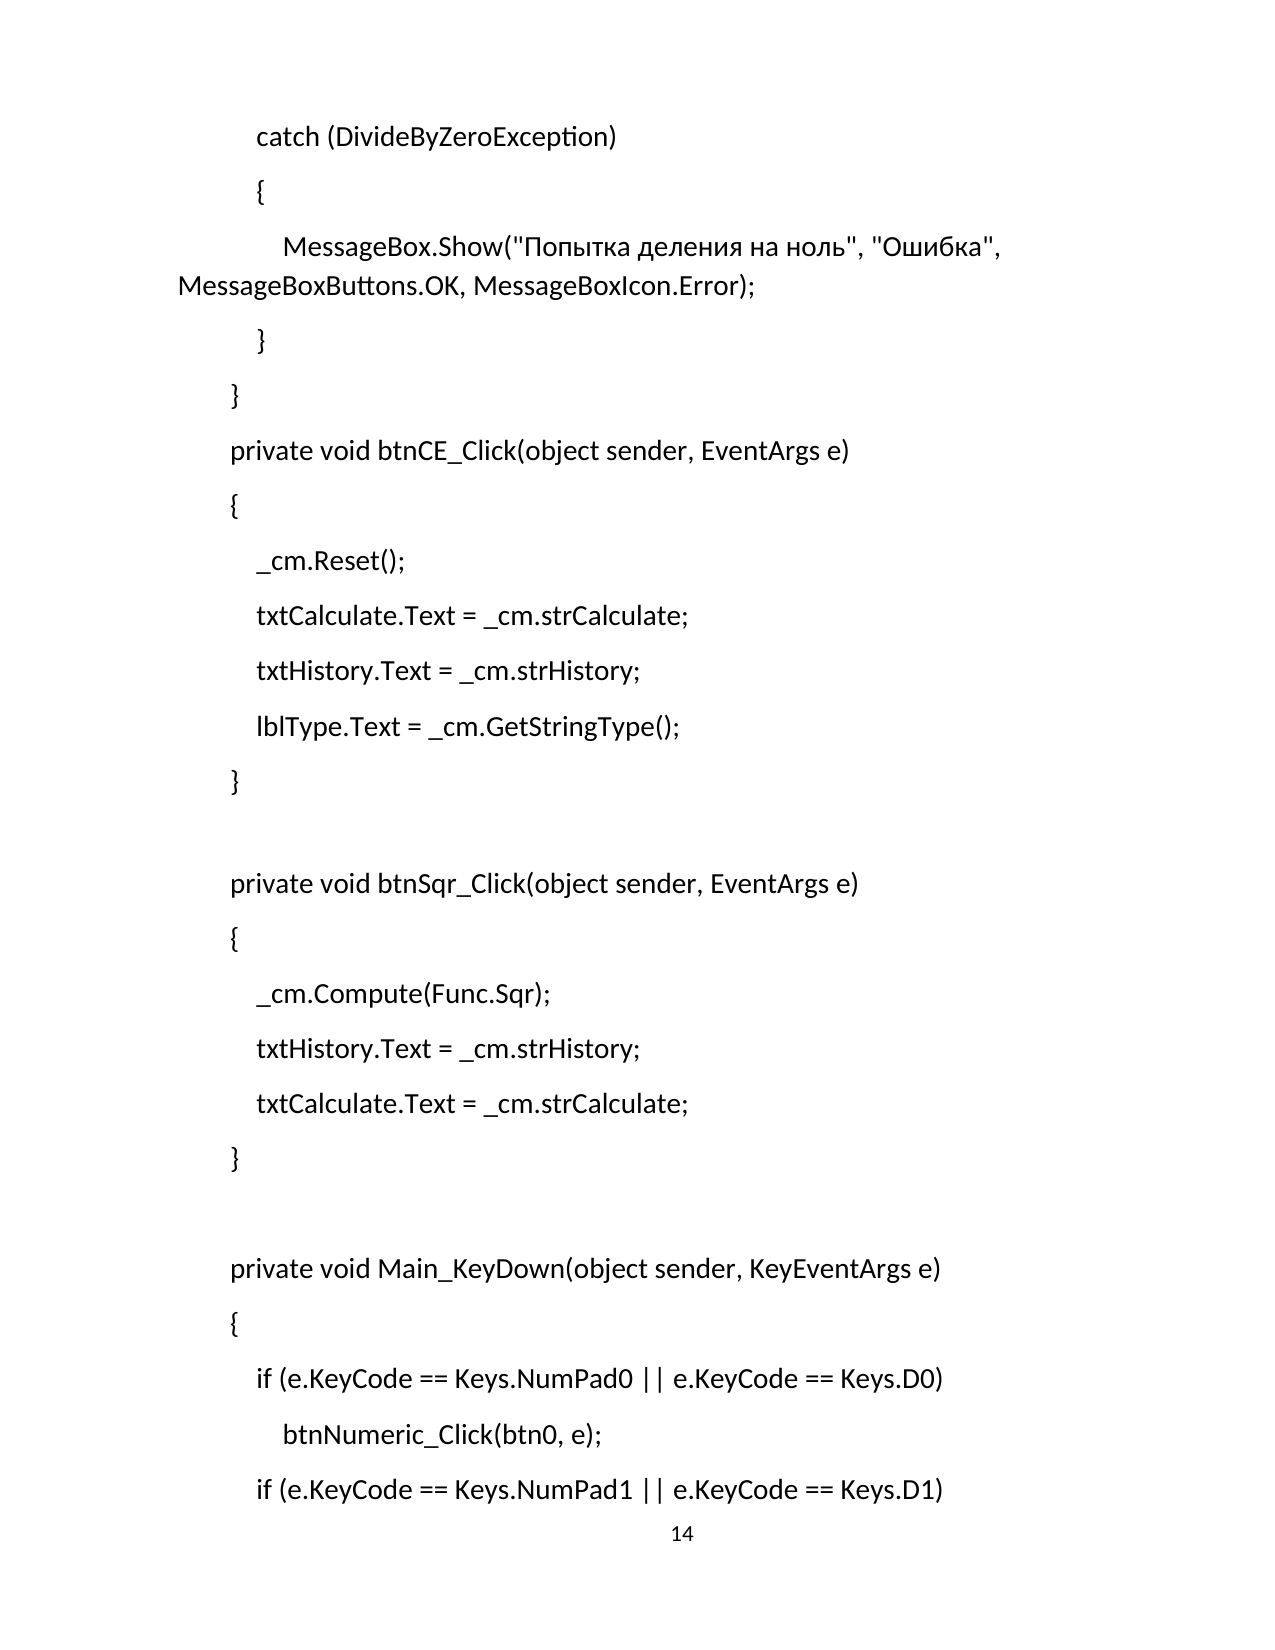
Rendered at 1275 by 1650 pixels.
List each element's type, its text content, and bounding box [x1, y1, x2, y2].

text MessageBox.Show("Попытка деления на ноль", "Ошибка", MessageBoxButtons.OK, MessageBoxIcon.Error); [177, 228, 1186, 302]
text _cm.Compute(Func.Sqr); [177, 975, 1186, 1011]
text { [177, 487, 1186, 523]
text } [177, 322, 1186, 357]
text btnNumeric_Click(btn0, e); [177, 1416, 1186, 1451]
text } [177, 763, 1186, 798]
text txtCalculate.Text = _cm.strCalculate; [177, 597, 1186, 633]
text txtHistory.Text = _cm.strHistory; [177, 1030, 1186, 1066]
text private void Main_KeyDown(object sender, KeyEventArgs e) [177, 1250, 1186, 1286]
text private void btnCE_Click(object sender, EventArgs e) [177, 432, 1186, 468]
text private void btnSqr_Click(object sender, EventArgs e) [177, 865, 1186, 900]
text { [177, 173, 1186, 209]
text if (e.KeyCode == Keys.NumPad1 || e.KeyCode == Keys.D1) [177, 1471, 1186, 1506]
text txtCalculate.Text = _cm.strCalculate; [177, 1085, 1186, 1121]
text lblType.Text = _cm.GetStringType(); [177, 708, 1186, 743]
text } [177, 1140, 1186, 1176]
text { [177, 1306, 1186, 1341]
text } [177, 377, 1186, 413]
text _cm.Reset(); [177, 542, 1186, 578]
text if (e.KeyCode == Keys.NumPad0 || e.KeyCode == Keys.D0) [177, 1361, 1186, 1396]
text { [177, 920, 1186, 955]
text txtHistory.Text = _cm.strHistory; [177, 652, 1186, 688]
text catch (DivideByZeroException) [177, 118, 1186, 154]
